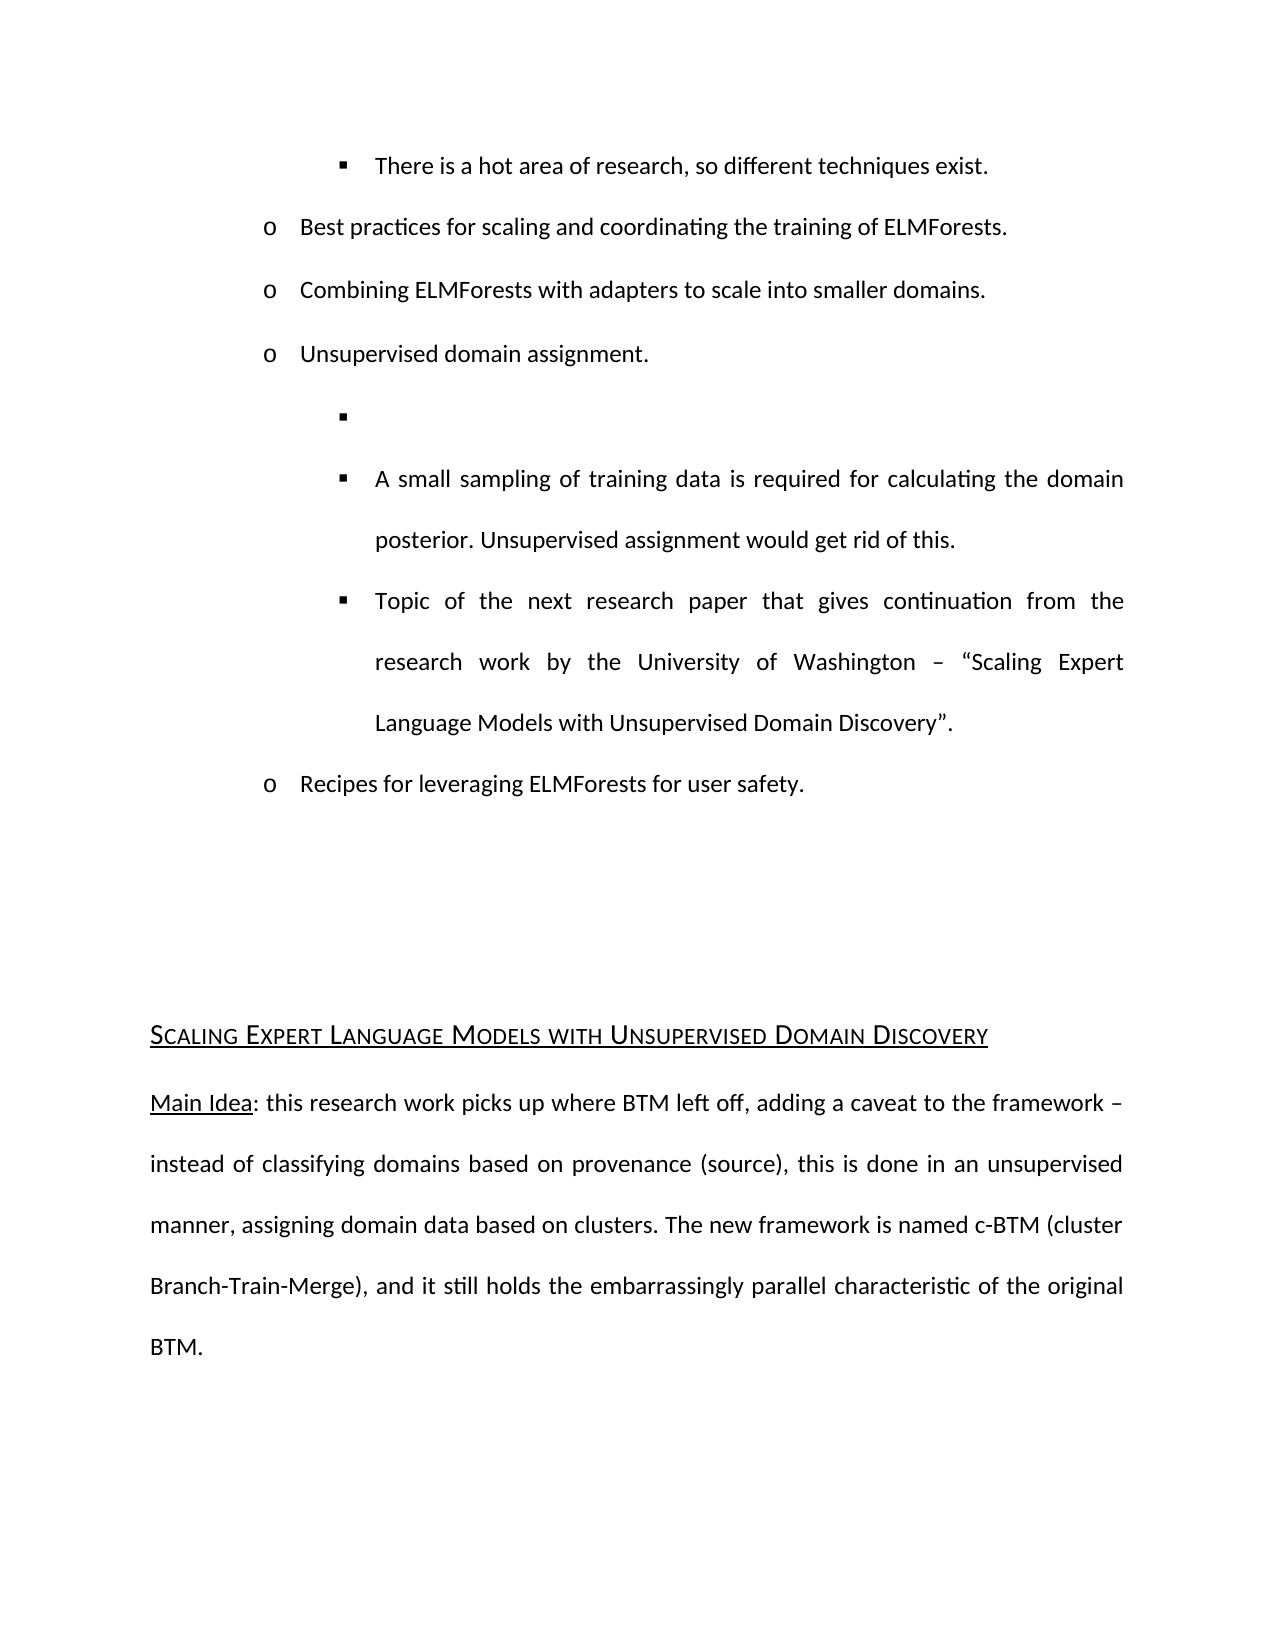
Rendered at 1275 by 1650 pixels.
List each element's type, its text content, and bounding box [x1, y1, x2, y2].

list Topic of the next research paper that gives continuation from the research work by the University of Washington – “Scaling Expert Language Models with Unsupervised Domain Discovery”. [337, 585, 1125, 737]
list There is a hot area of research, so different techniques exist. [337, 150, 1125, 181]
list Unsupervised domain assignment. [262, 338, 1125, 370]
text Main Idea: this research work picks up where BTM left off, adding a caveat to the framework – instead of classifying domains based on provenance (source), this is done in an unsupervised manner, assigning domain data based on clusters. The new framework is named c-BTM (cluster Branch-Train-Merge), and it still holds the embarrassingly parallel characteristic of the original BTM. [150, 1087, 1125, 1362]
subtitle Scaling Expert Language Models with Unsupervised Domain Discovery [150, 1016, 1125, 1052]
list A small sampling of training data is required for calculating the domain posterior. Unsupervised assignment would get rid of this. [337, 463, 1125, 554]
list Recipes for leveraging ELMForests for user safety. [262, 768, 1125, 800]
list Best practices for scaling and coordinating the training of ELMForests. [262, 211, 1125, 243]
list Combining ELMForests with adapters to scale into smaller domains. [262, 274, 1125, 306]
